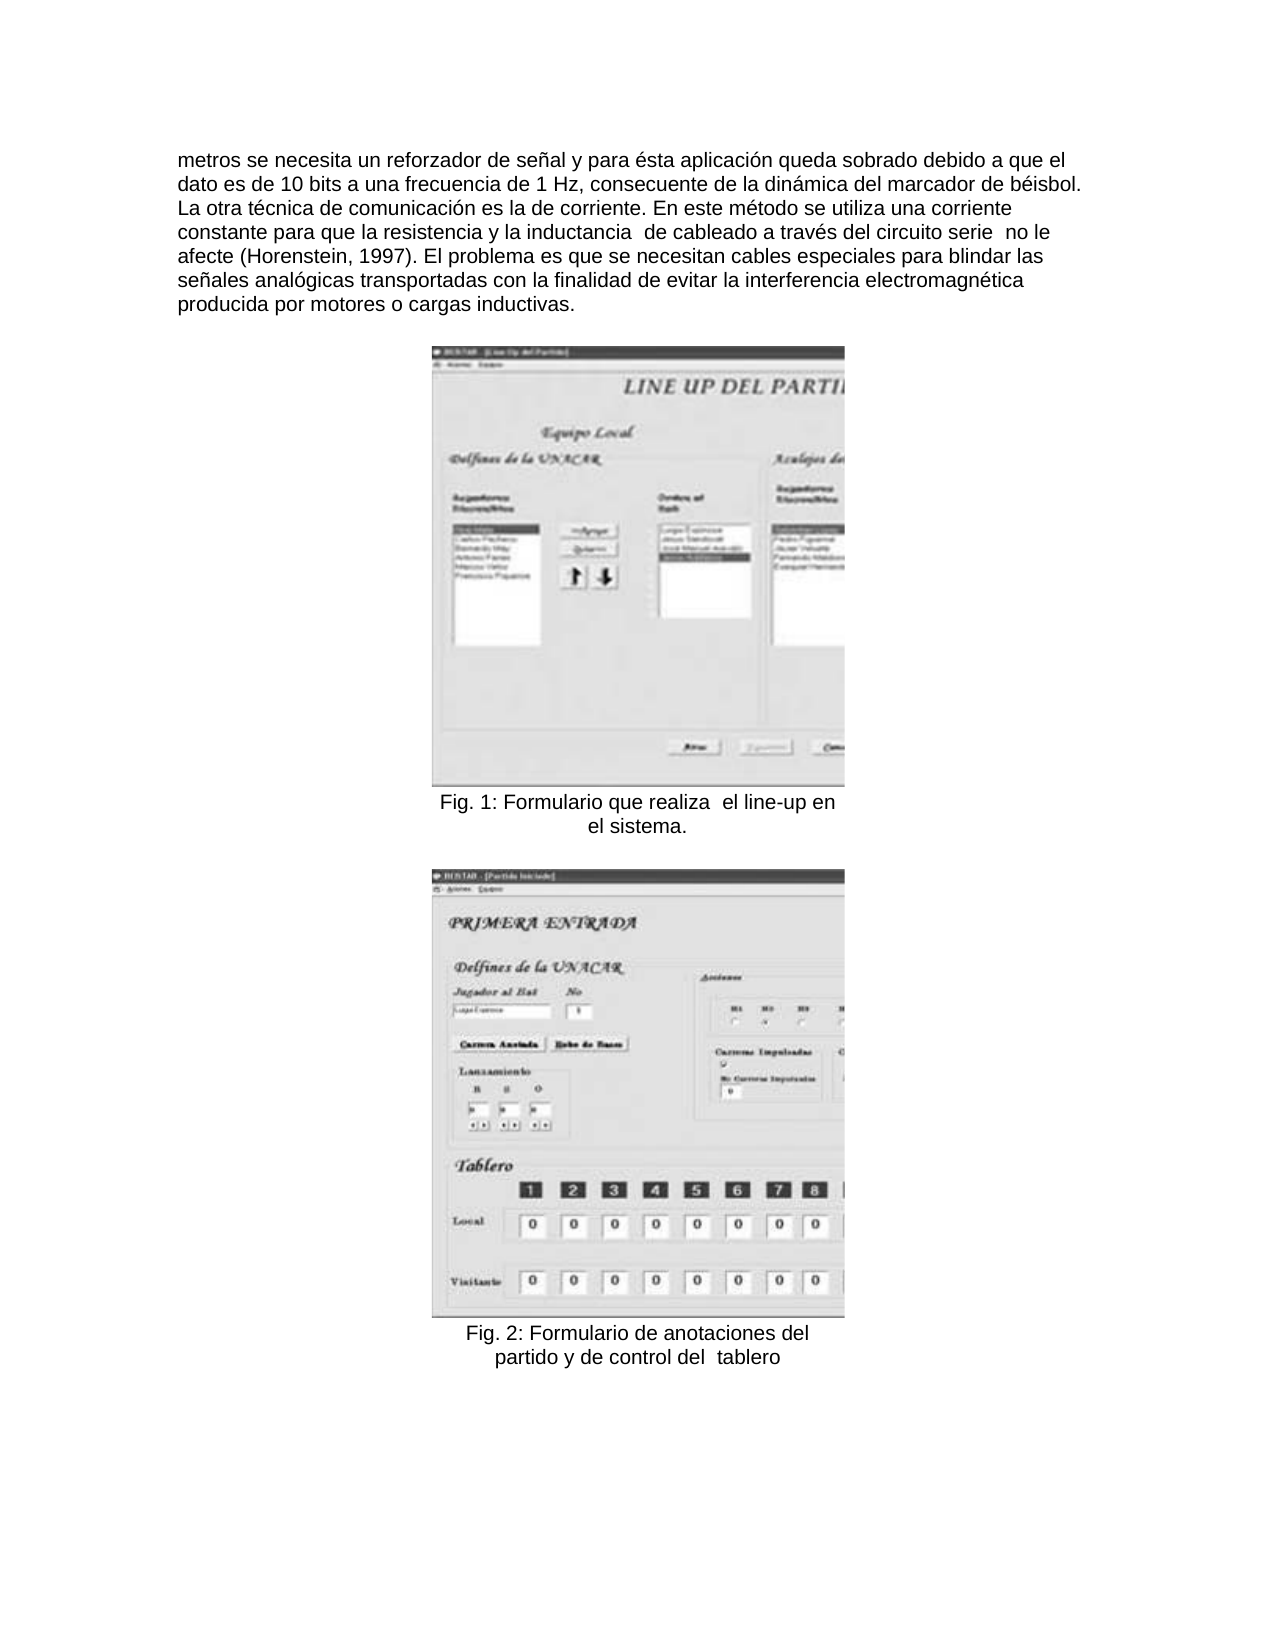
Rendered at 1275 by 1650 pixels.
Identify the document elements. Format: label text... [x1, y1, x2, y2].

table_cell Fig. 1: Formulario que realiza el line-up en el sistema. [430, 788, 845, 839]
picture [431, 346, 845, 787]
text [177, 148, 1098, 315]
picture [431, 869, 845, 1318]
table_cell Fig. 2: Formulario de anotaciones del partido y de control del tablero [430, 1319, 845, 1370]
